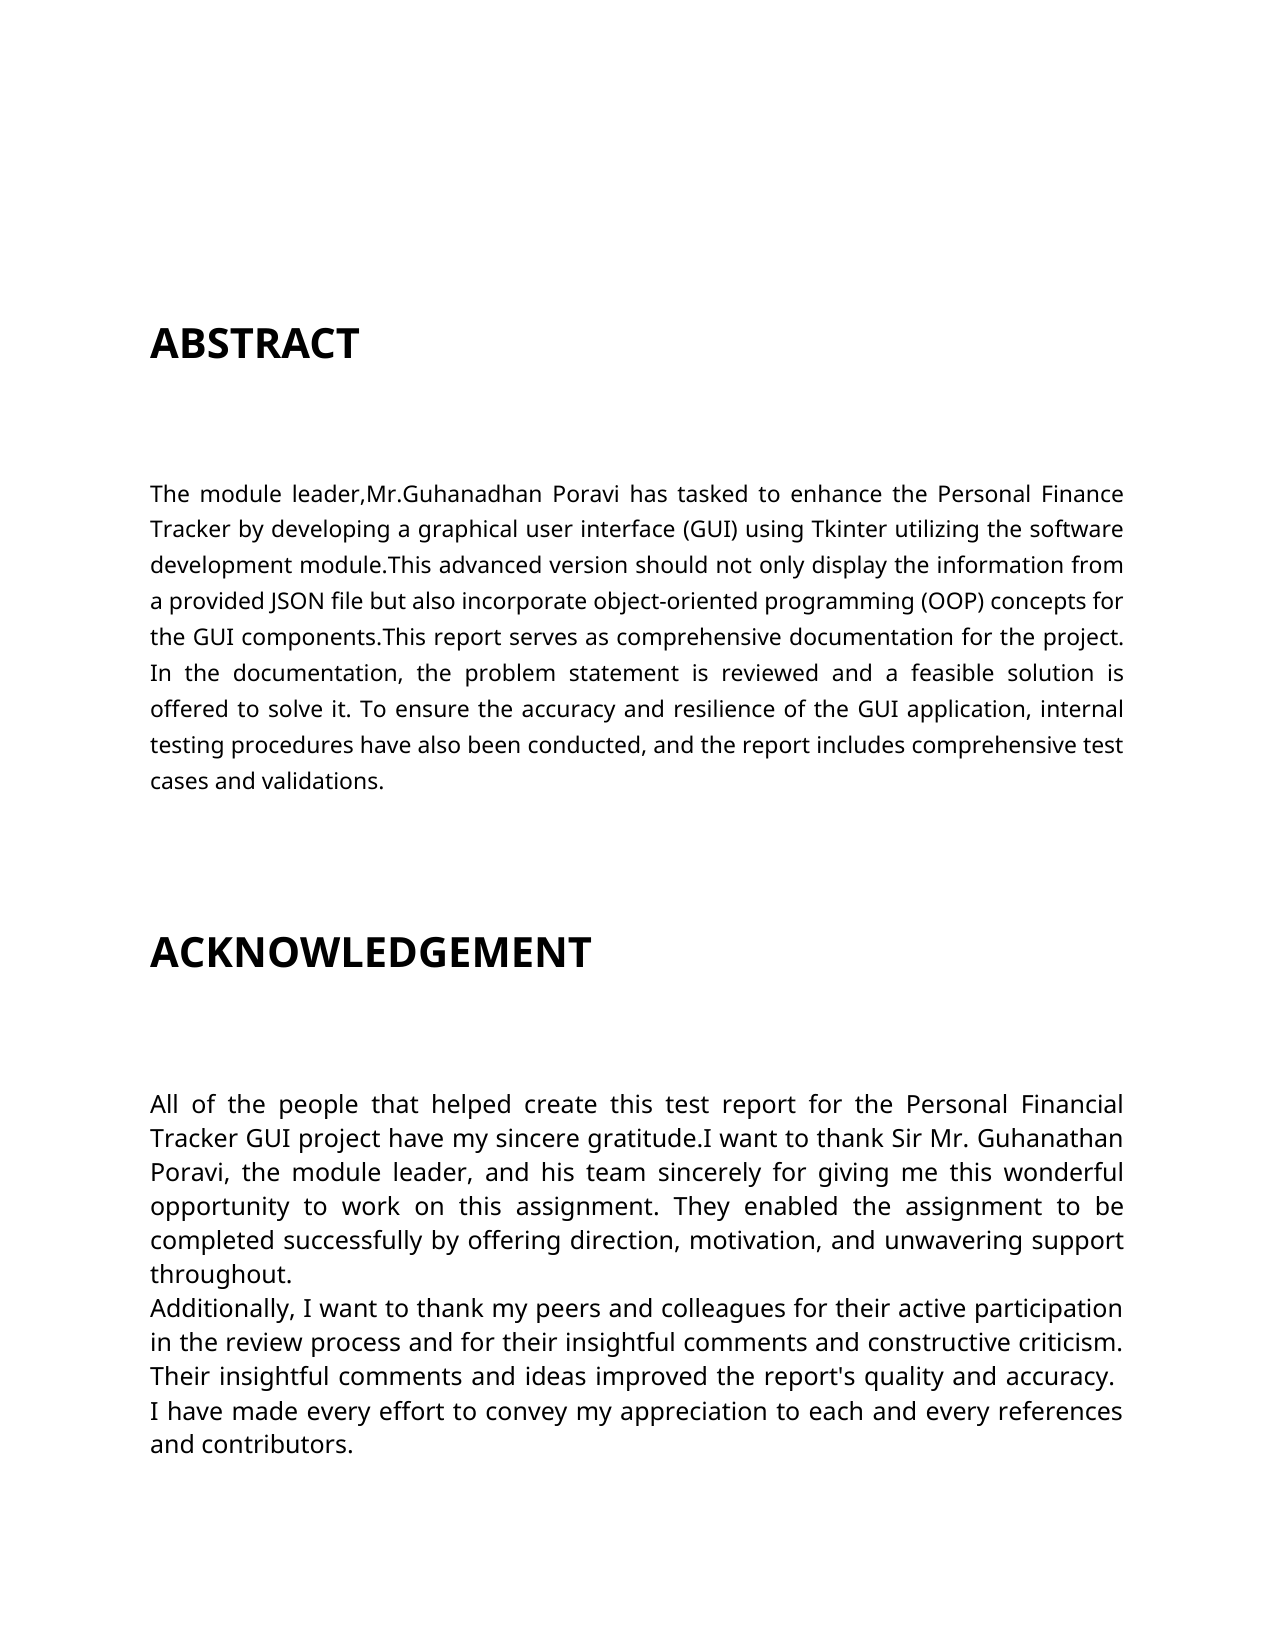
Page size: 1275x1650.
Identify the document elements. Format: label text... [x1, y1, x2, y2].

text All of the people that helped create this test report for the Personal Financial Tracker GUI project have my sincere gratitude.I want to thank Sir Mr. Guhanathan Poravi, the module leader, and his team sincerely for giving me this wonderful opportunity to work on this assignment. They enabled the assignment to be completed successfully by offering direction, motivation, and unwavering support throughout. Additionally, I want to thank my peers and colleagues for their active participation in the review process and for their insightful comments and constructive criticism. Their insightful comments and ideas improved the report's quality and accuracy. I have made every effort to convey my appreciation to each and every references and contributors. [150, 1087, 1125, 1461]
text ABSTRACT [150, 314, 1125, 371]
text ACKNOWLEDGEMENT [150, 923, 1125, 979]
text The module leader,Mr.Guhanadhan Poravi has tasked to enhance the Personal Finance Tracker by developing a graphical user interface (GUI) using Tkinter utilizing the software development module.This advanced version should not only display the information from a provided JSON file but also incorporate object-oriented programming (OOP) concepts for the GUI components.This report serves as comprehensive documentation for the project. In the documentation, the problem statement is reviewed and a feasible solution is offered to solve it. To ensure the accuracy and resilience of the GUI application, internal testing procedures have also been conducted, and the report includes comprehensive test cases and validations. [150, 477, 1125, 796]
